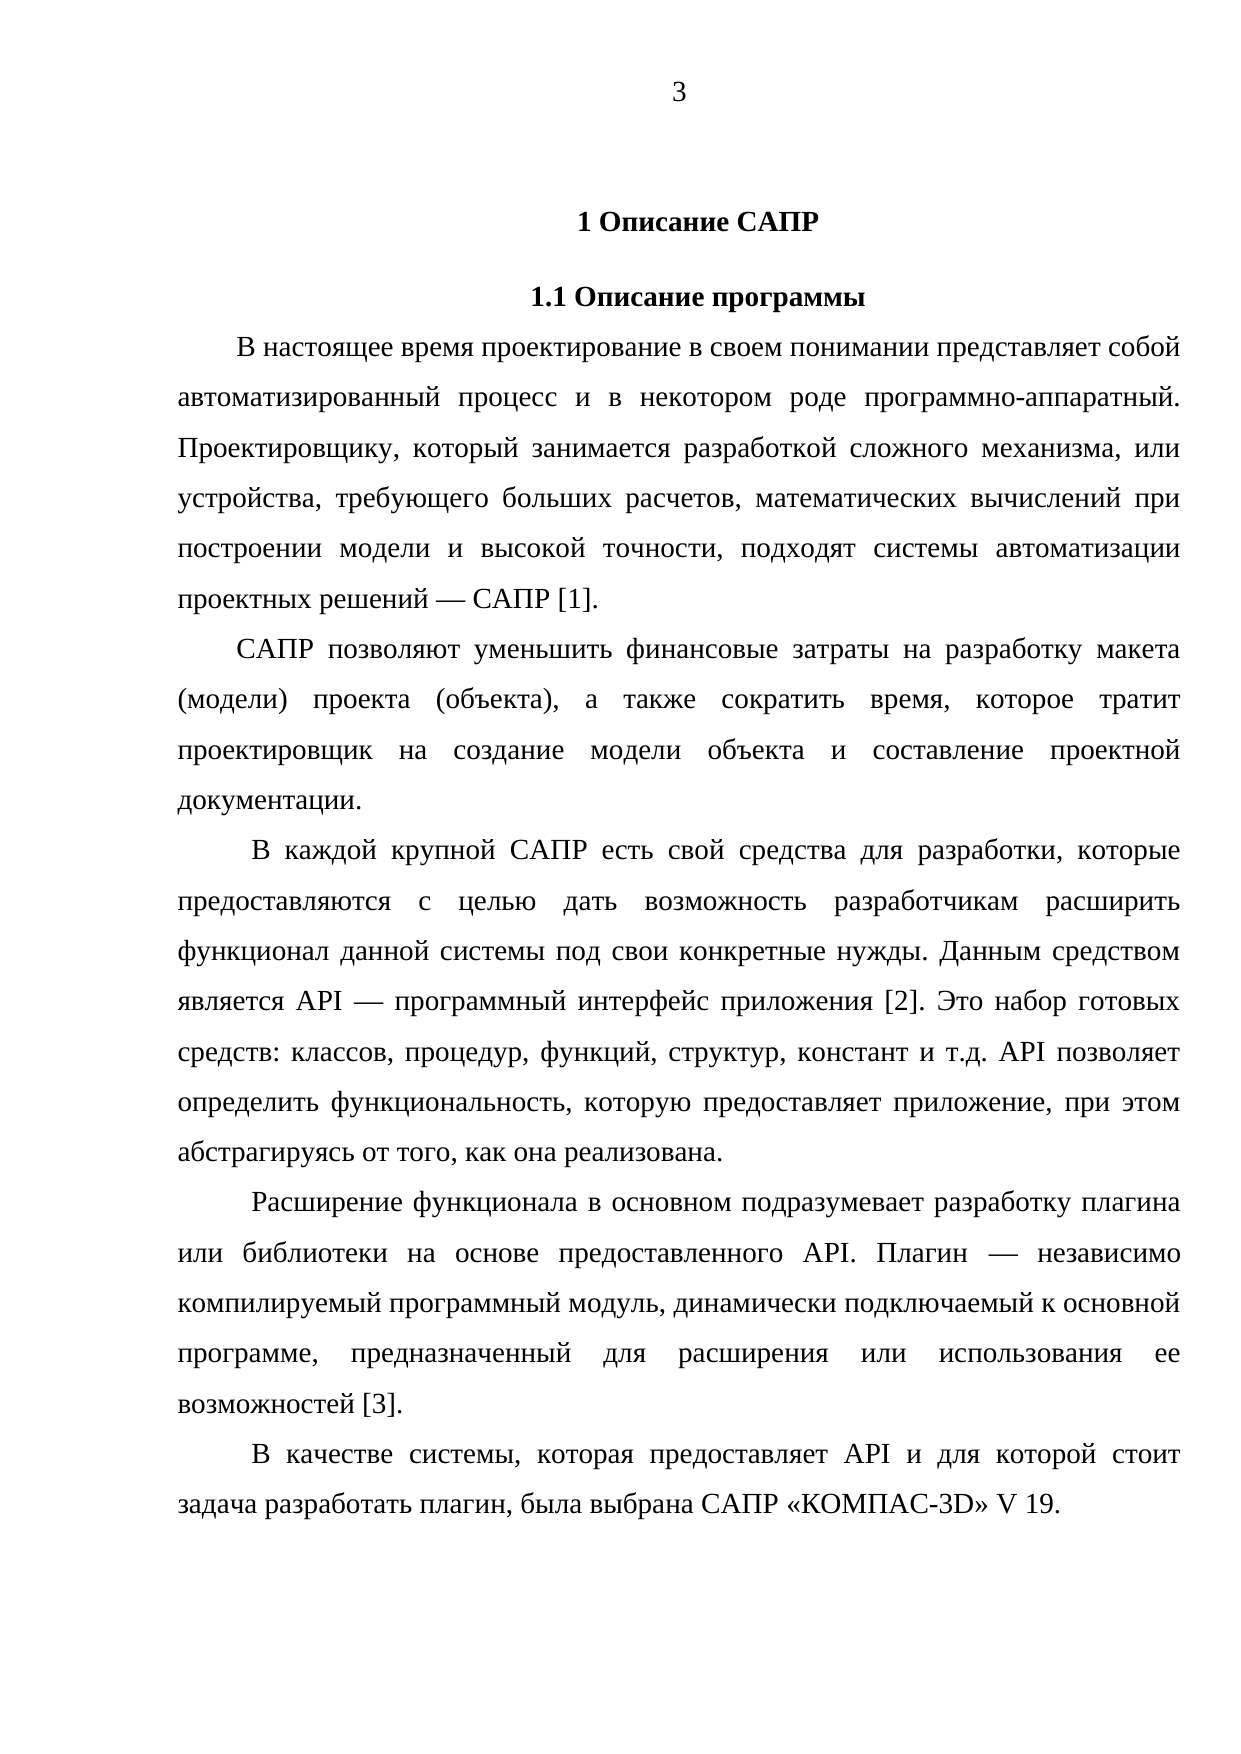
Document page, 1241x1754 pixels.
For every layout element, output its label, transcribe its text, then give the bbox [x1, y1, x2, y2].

text В качестве системы, которая предоставляет API и для которой стоит задача разработать плагин, была выбрана САПР «КОМПАС-3D» V 19. [177, 1436, 1181, 1520]
subtitle Описание программы [215, 279, 1181, 312]
text В настоящее время проектирование в своем понимании представляет собой автоматизированный процесс и в некотором роде программно-аппаратный. Проектировщику, который занимается разработкой сложного механизма, или устройства, требующего больших расчетов, математических вычислений при построении модели и высокой точности, подходят системы автоматизации проектных решений — САПР [1]. [177, 329, 1181, 614]
text В каждой крупной САПР есть свой средства для разработки, которые предоставляются с целью дать возможность разработчикам расширить функционал данной системы под свои конкретные нужды. Данным средством является API — программный интерфейс приложения [2]. Это набор готовых средств: классов, процедур, функций, структур, констант и т.д. API позволяет определить функциональность, которую предоставляет приложение, при этом абстрагируясь от того, как она реализована. [177, 832, 1181, 1168]
text Расширение функционала в основном подразумевает разработку плагина или библиотеки на основе предоставленного API. Плагин — независимо компилируемый программный модуль, динамически подключаемый к основной программе, предназначенный для расширения или использования ее возможностей [3]. [177, 1184, 1181, 1419]
subtitle 1 Описание САПР [215, 204, 1181, 237]
text САПР позволяют уменьшить финансовые затраты на разработку макета (модели) проекта (объекта), а также сократить время, которое тратит проектировщик на создание модели объекта и составление проектной документации. [177, 631, 1181, 816]
